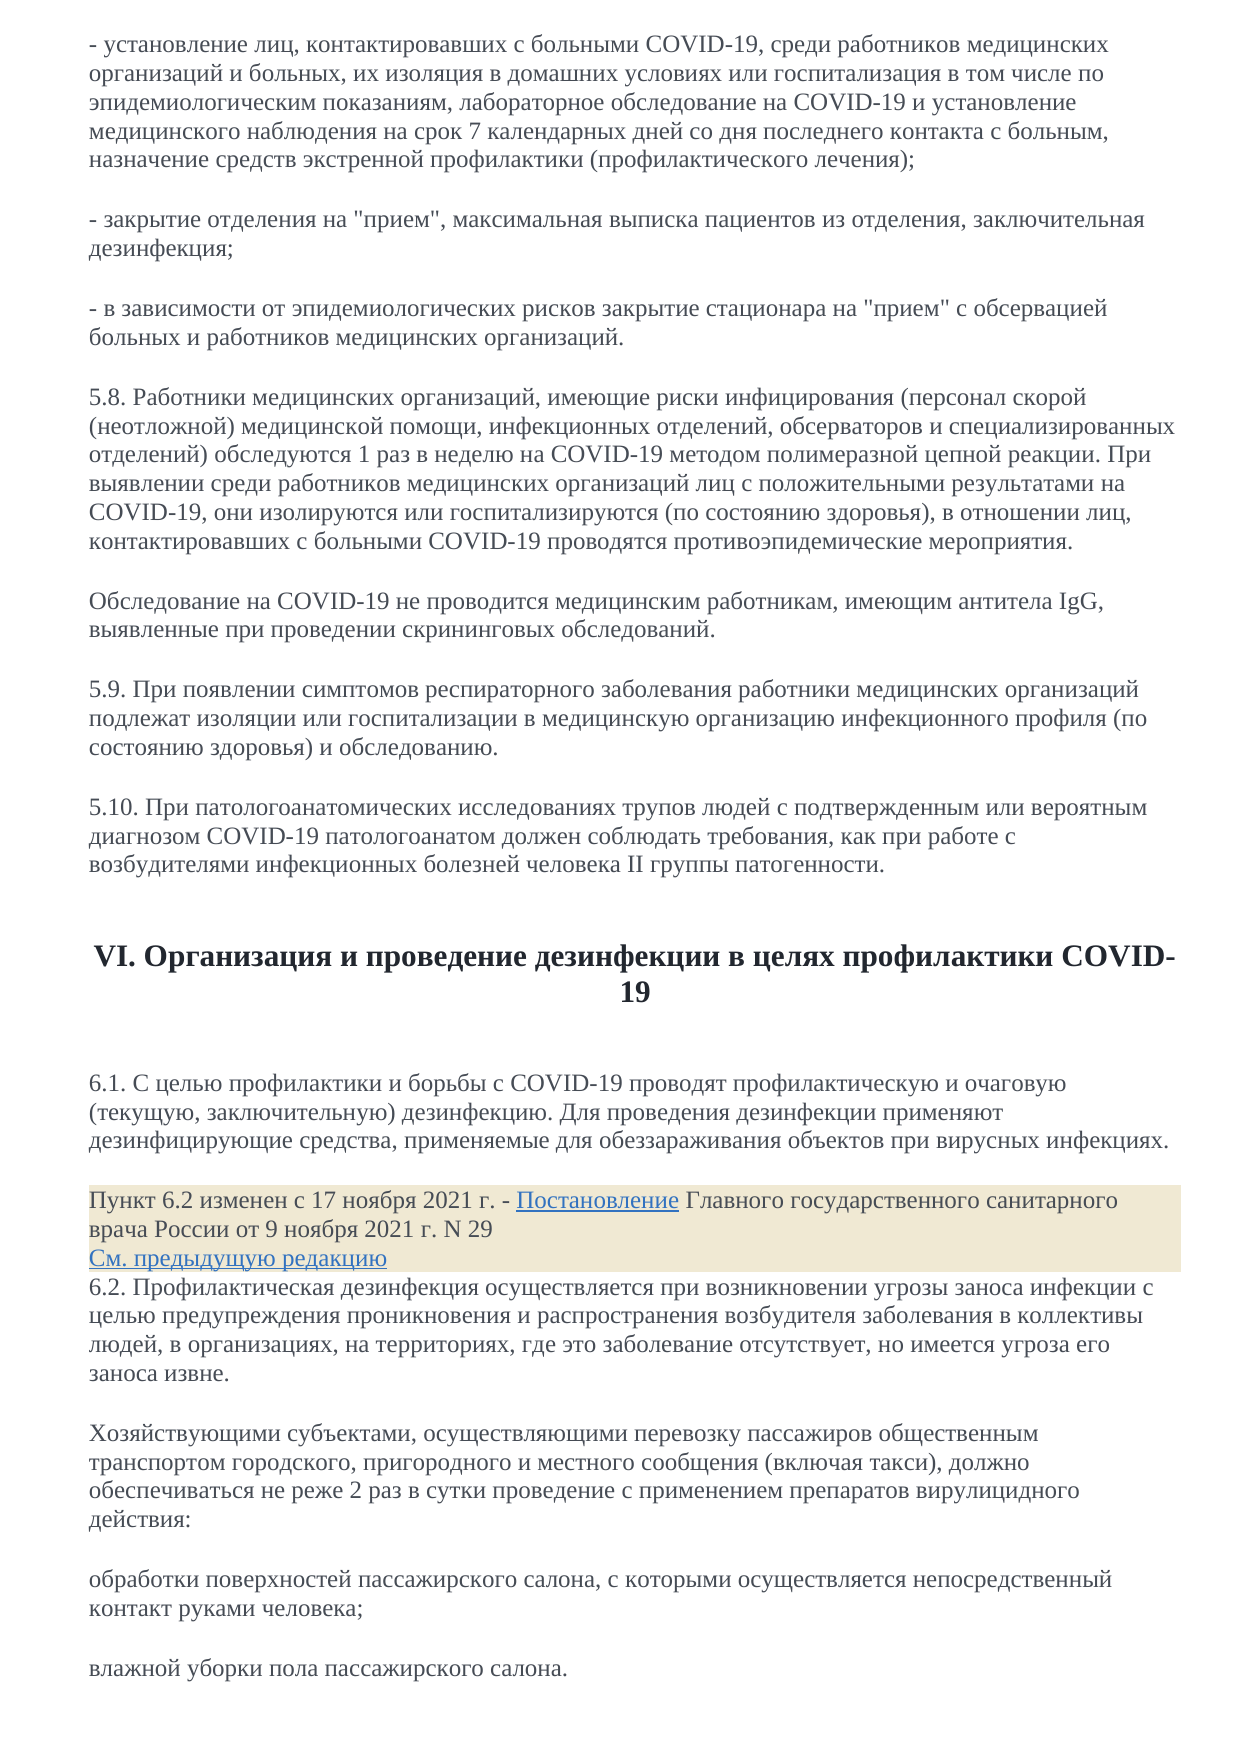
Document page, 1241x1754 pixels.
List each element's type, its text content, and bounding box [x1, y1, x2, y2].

text Обследование на COVID-19 не проводится медицинским работникам, имеющим антитела IgG, выявленные при проведении скрининговых обследований. [89, 586, 1181, 643]
text 6.1. С целью профилактики и борьбы с COVID-19 проводят профилактическую и очаговую (текущую, заключительную) дезинфекцию. Для проведения дезинфекции применяют дезинфицирующие средства, применяемые для обеззараживания объектов при вирусных инфекциях. [89, 1068, 1181, 1154]
text - в зависимости от эпидемиологических рисков закрытие стационара на "прием" с обсервацией больных и работников медицинских организаций. [89, 293, 1181, 351]
text обработки поверхностей пассажирского салона, с которыми осуществляется непосредственный контакт руками человека; [89, 1564, 1181, 1622]
text Хозяйствующими субъектами, осуществляющими перевозку пассажиров общественным транспортом городского, пригородного и местного сообщения (включая такси), должно обеспечиваться не реже 2 раз в сутки проведение с применением препаратов вирулицидного действия: [89, 1418, 1181, 1533]
text влажной уборки пола пассажирского салона. [89, 1653, 1181, 1682]
text VI. Организация и проведение дезинфекции в целях профилактики COVID-19 [89, 937, 1181, 1009]
text - закрытие отделения на "прием", максимальная выписка пациентов из отделения, заключительная дезинфекция; [89, 204, 1181, 262]
text 5.8. Работники медицинских организаций, имеющие риски инфицирования (персонал скорой (неотложной) медицинской помощи, инфекционных отделений, обсерваторов и специализированных отделений) обследуются 1 раз в неделю на COVID-19 методом полимеразной цепной реакции. При выявлении среди работников медицинских организаций лиц с положительными результатами на COVID-19, они изолируются или госпитализируются (по состоянию здоровья), в отношении лиц, контактировавших с больными COVID-19 проводятся противоэпидемические мероприятия. [89, 382, 1181, 554]
text 6.2. Профилактическая дезинфекция осуществляется при возникновении угрозы заноса инфекции с целью предупреждения проникновения и распространения возбудителя заболевания в коллективы людей, в организациях, на территориях, где это заболевание отсутствует, но имеется угроза его заноса извне. [89, 1272, 1181, 1387]
text - установление лиц, контактировавших с больными COVID-19, среди работников медицинских организаций и больных, их изоляция в домашних условиях или госпитализация в том числе по эпидемиологическим показаниям, лабораторное обследование на COVID-19 и установление медицинского наблюдения на срок 7 календарных дней со дня последнего контакта с больным, назначение средств экстренной профилактики (профилактического лечения); [89, 29, 1181, 173]
text 5.9. При появлении симптомов респираторного заболевания работники медицинских организаций подлежат изоляции или госпитализации в медицинскую организацию инфекционного профиля (по состоянию здоровья) и обследованию. [89, 674, 1181, 761]
text 5.10. При патологоанатомических исследованиях трупов людей с подтвержденным или вероятным диагнозом COVID-19 патологоанатом должен соблюдать требования, как при работе с возбудителями инфекционных болезней человека II группы патогенности. [89, 792, 1181, 878]
text Пункт 6.2 изменен с 17 ноября 2021 г. - Постановление Главного государственного санитарного врача России от 9 ноября 2021 г. N 29 [89, 1185, 1181, 1243]
text См. предыдущую редакцию [89, 1243, 1181, 1272]
